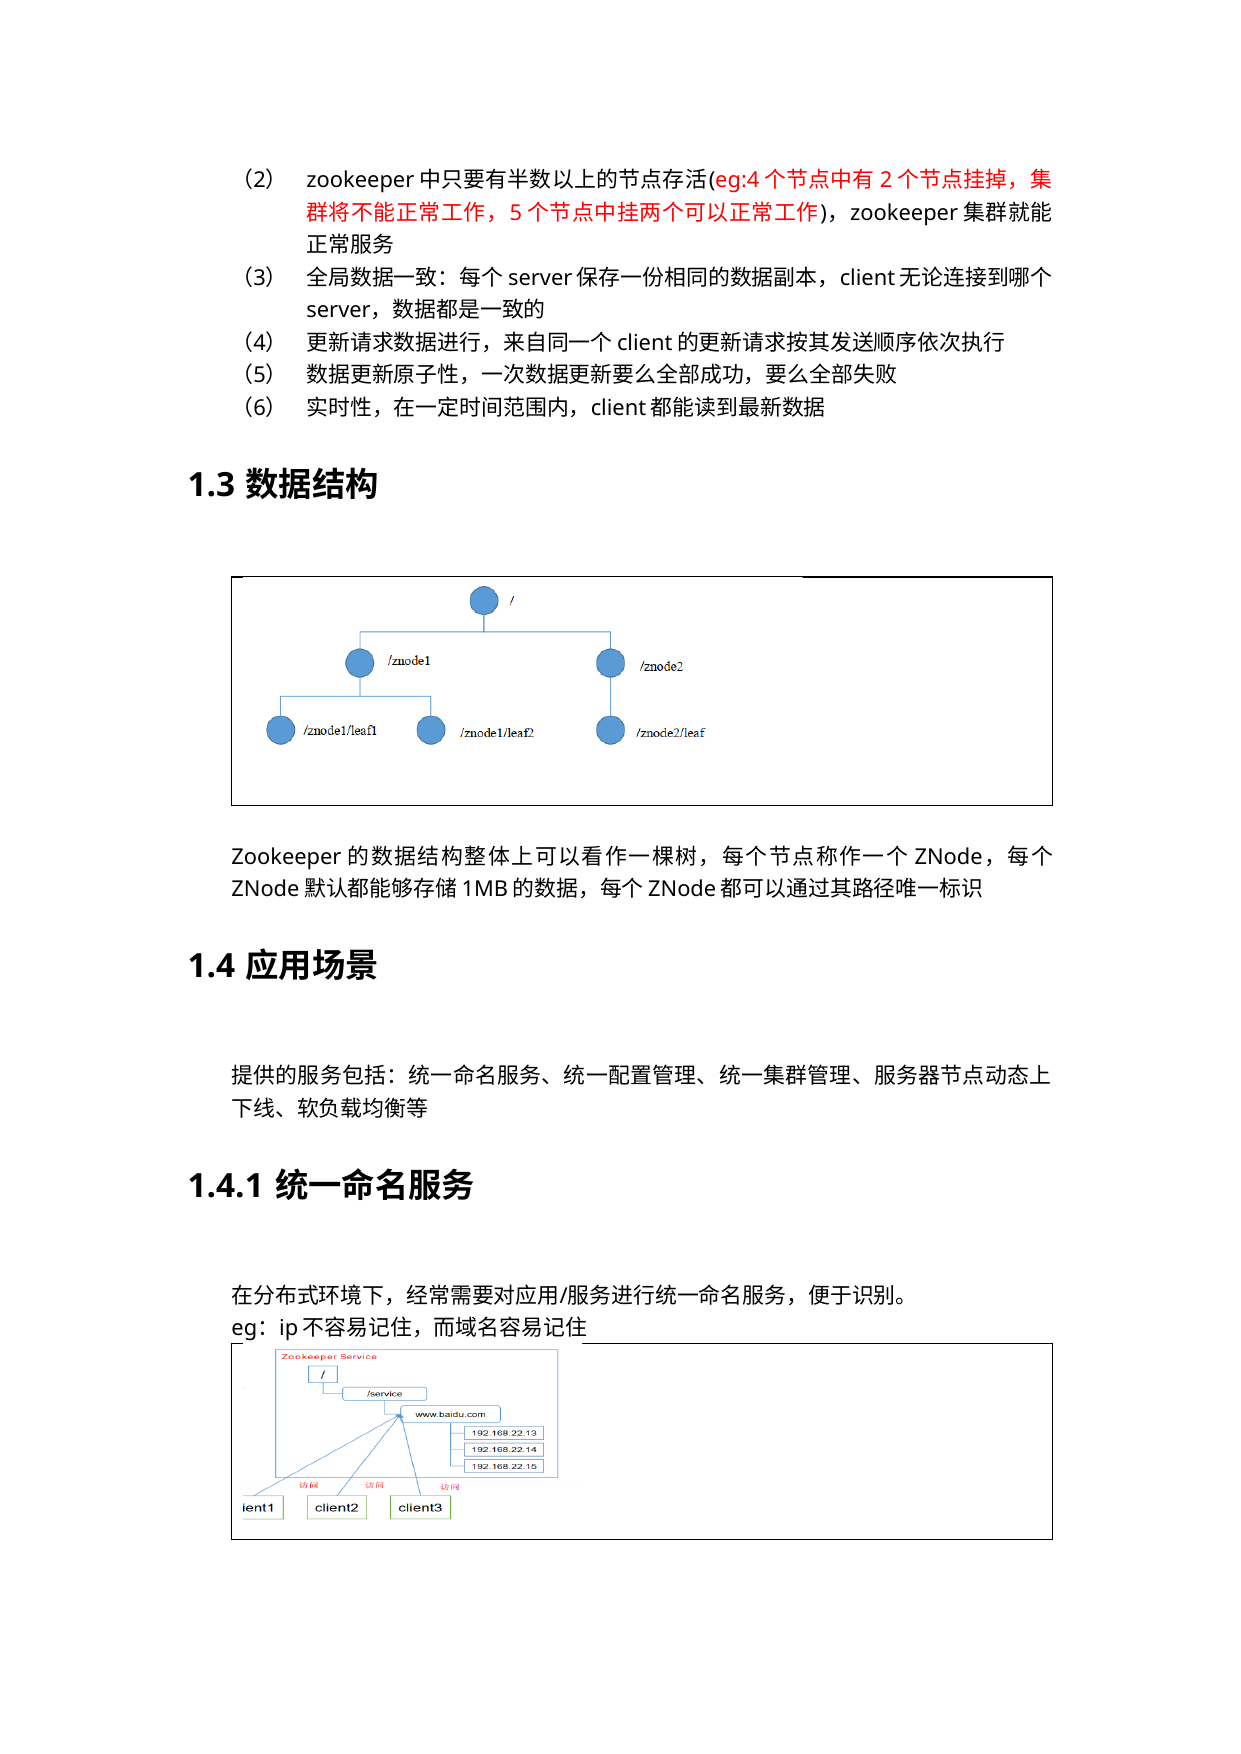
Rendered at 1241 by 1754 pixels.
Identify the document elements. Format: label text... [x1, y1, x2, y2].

list 更新请求数据进行，来自同一个client的更新请求按其发送顺序依次执行 [231, 324, 1053, 357]
list zookeeper中只要有半数以上的节点存活(eg:4个节点中有2个节点挂掉，集群将不能正常工作，5个节点中挂两个可以正常工作)，zookeeper集群就能正常服务 [231, 162, 1053, 259]
subtitle 应用场景 [187, 931, 1053, 996]
picture [243, 577, 803, 778]
subtitle 数据结构 [187, 449, 1053, 514]
text 在分布式环境下，经常需要对应用/服务进行统一命名服务，便于识别。 [231, 1277, 1053, 1310]
text 提供的服务包括：统一命名服务、统一配置管理、统一集群管理、服务器节点动态上下线、软负载均衡等 [231, 1058, 1053, 1123]
table_header [232, 1344, 1052, 1538]
list 数据更新原子性，一次数据更新要么全部成功，要么全部失败 [231, 357, 1053, 389]
text eg：ip不容易记住，而域名容易记住 [231, 1310, 1053, 1342]
list 全局数据一致：每个server保存一份相同的数据副本，client无论连接到哪个server，数据都是一致的 [231, 259, 1053, 324]
table_header [232, 578, 1052, 805]
subtitle 统一命名服务 [187, 1150, 1053, 1215]
text Zookeeper的数据结构整体上可以看作一棵树，每个节点称作一个ZNode，每个ZNode默认都能够存储1MB的数据，每个ZNode都可以通过其路径唯一标识 [231, 838, 1053, 903]
picture [243, 1343, 583, 1526]
list 实时性，在一定时间范围内，client都能读到最新数据 [231, 389, 1053, 422]
